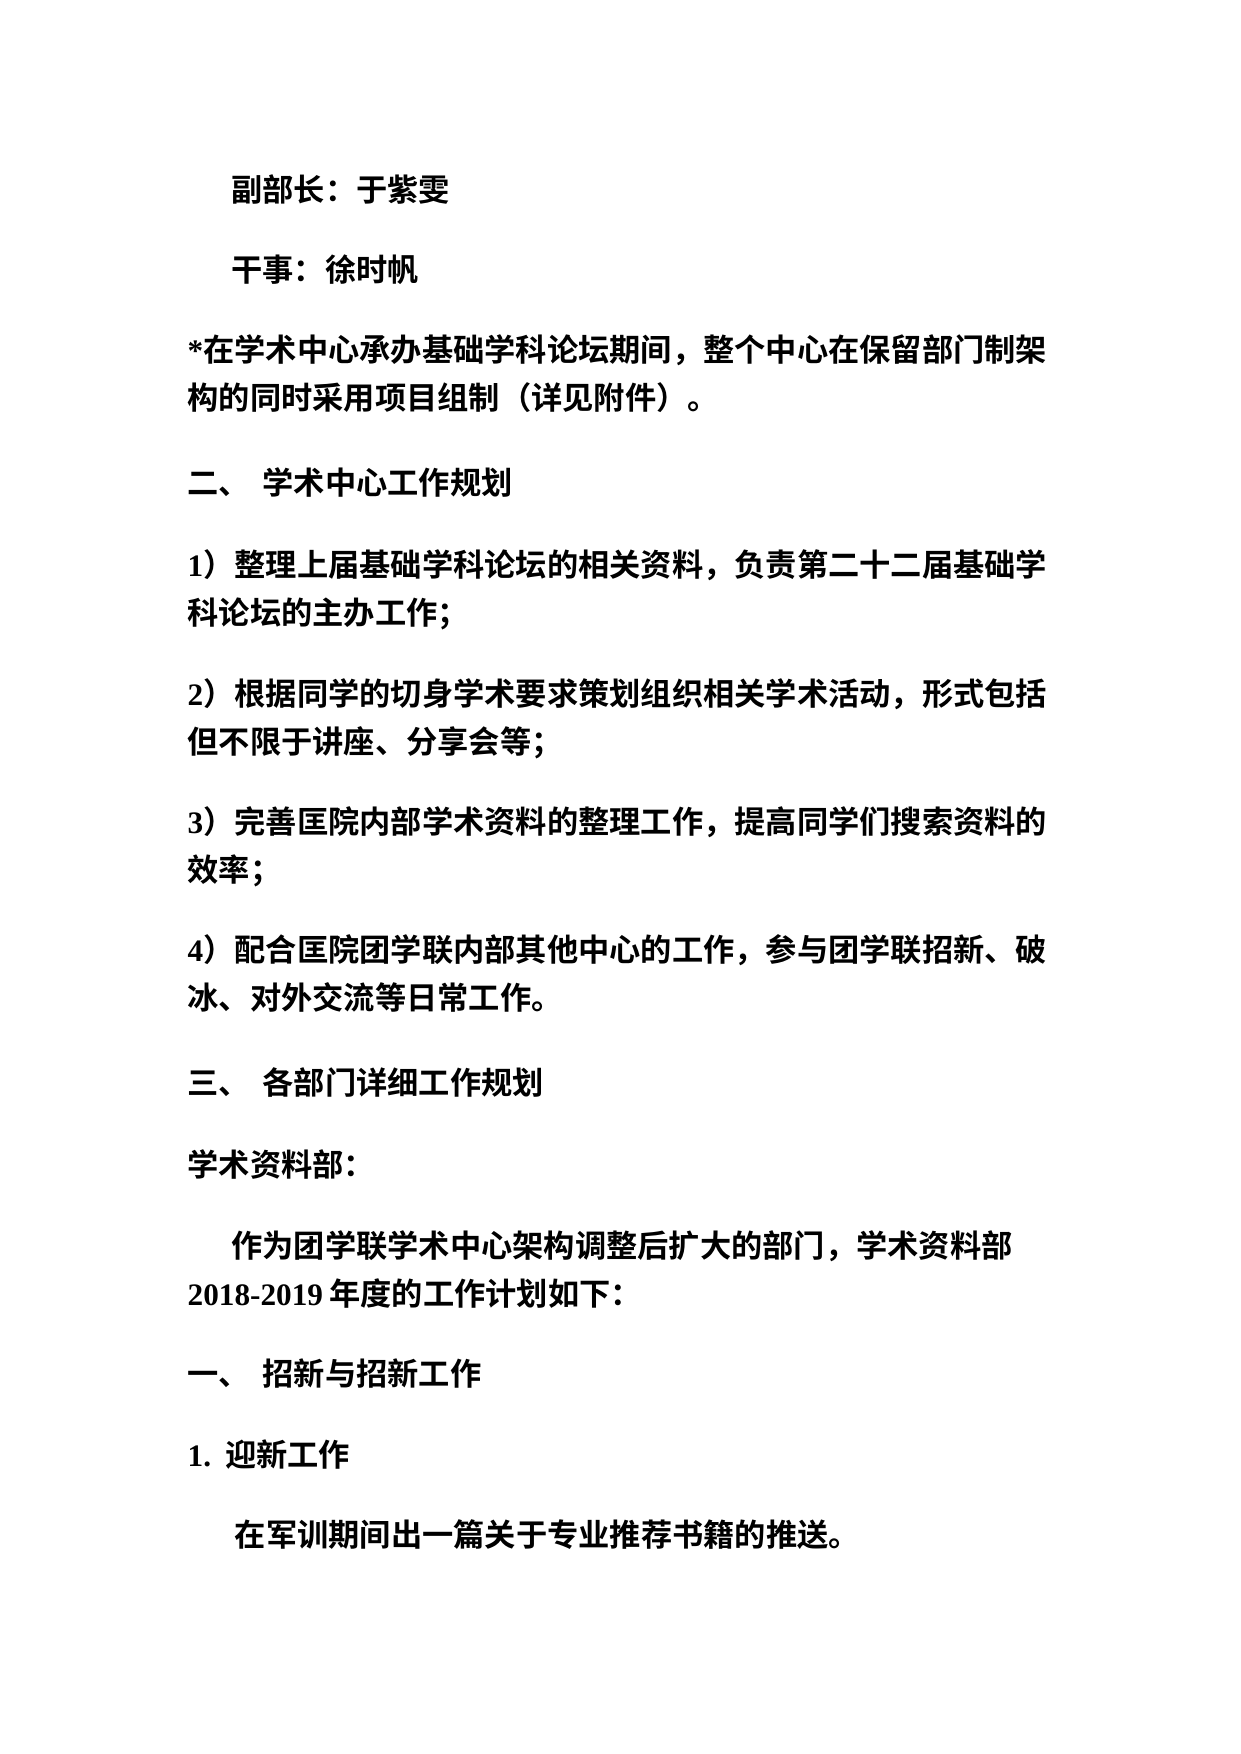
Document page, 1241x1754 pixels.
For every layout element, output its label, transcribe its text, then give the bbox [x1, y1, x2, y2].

text 作为团学联学术中心架构调整后扩大的部门，学术资料部2018-2019年度的工作计划如下： [187, 1218, 1053, 1314]
text 学术资料部： [187, 1138, 1053, 1186]
list 各部门详细工作规划 [187, 1051, 1053, 1105]
text *在学术中心承办基础学科论坛期间，整个中心在保留部门制架构的同时采用项目组制（详见附件）。 [187, 323, 1053, 419]
list 招新与招新工作 [187, 1347, 1053, 1394]
text 在军训期间出一篇关于专业推荐书籍的推送。 [187, 1507, 1053, 1555]
text 2）根据同学的切身学术要求策划组织相关学术活动，形式包括但不限于讲座、分享会等； [187, 666, 1053, 762]
list 学术中心工作规划 [187, 451, 1053, 505]
list 迎新工作 [187, 1427, 1053, 1475]
text 副部长：于紫雯 [187, 162, 1053, 210]
text 1）整理上届基础学科论坛的相关资料，负责第二十二届基础学科论坛的主办工作； [187, 538, 1053, 634]
text 3）完善匡院内部学术资料的整理工作，提高同学们搜索资料的效率； [187, 794, 1053, 890]
text 干事：徐时帆 [187, 242, 1053, 290]
text 4）配合匡院团学联内部其他中心的工作，参与团学联招新、破冰、对外交流等日常工作。 [187, 923, 1053, 1019]
